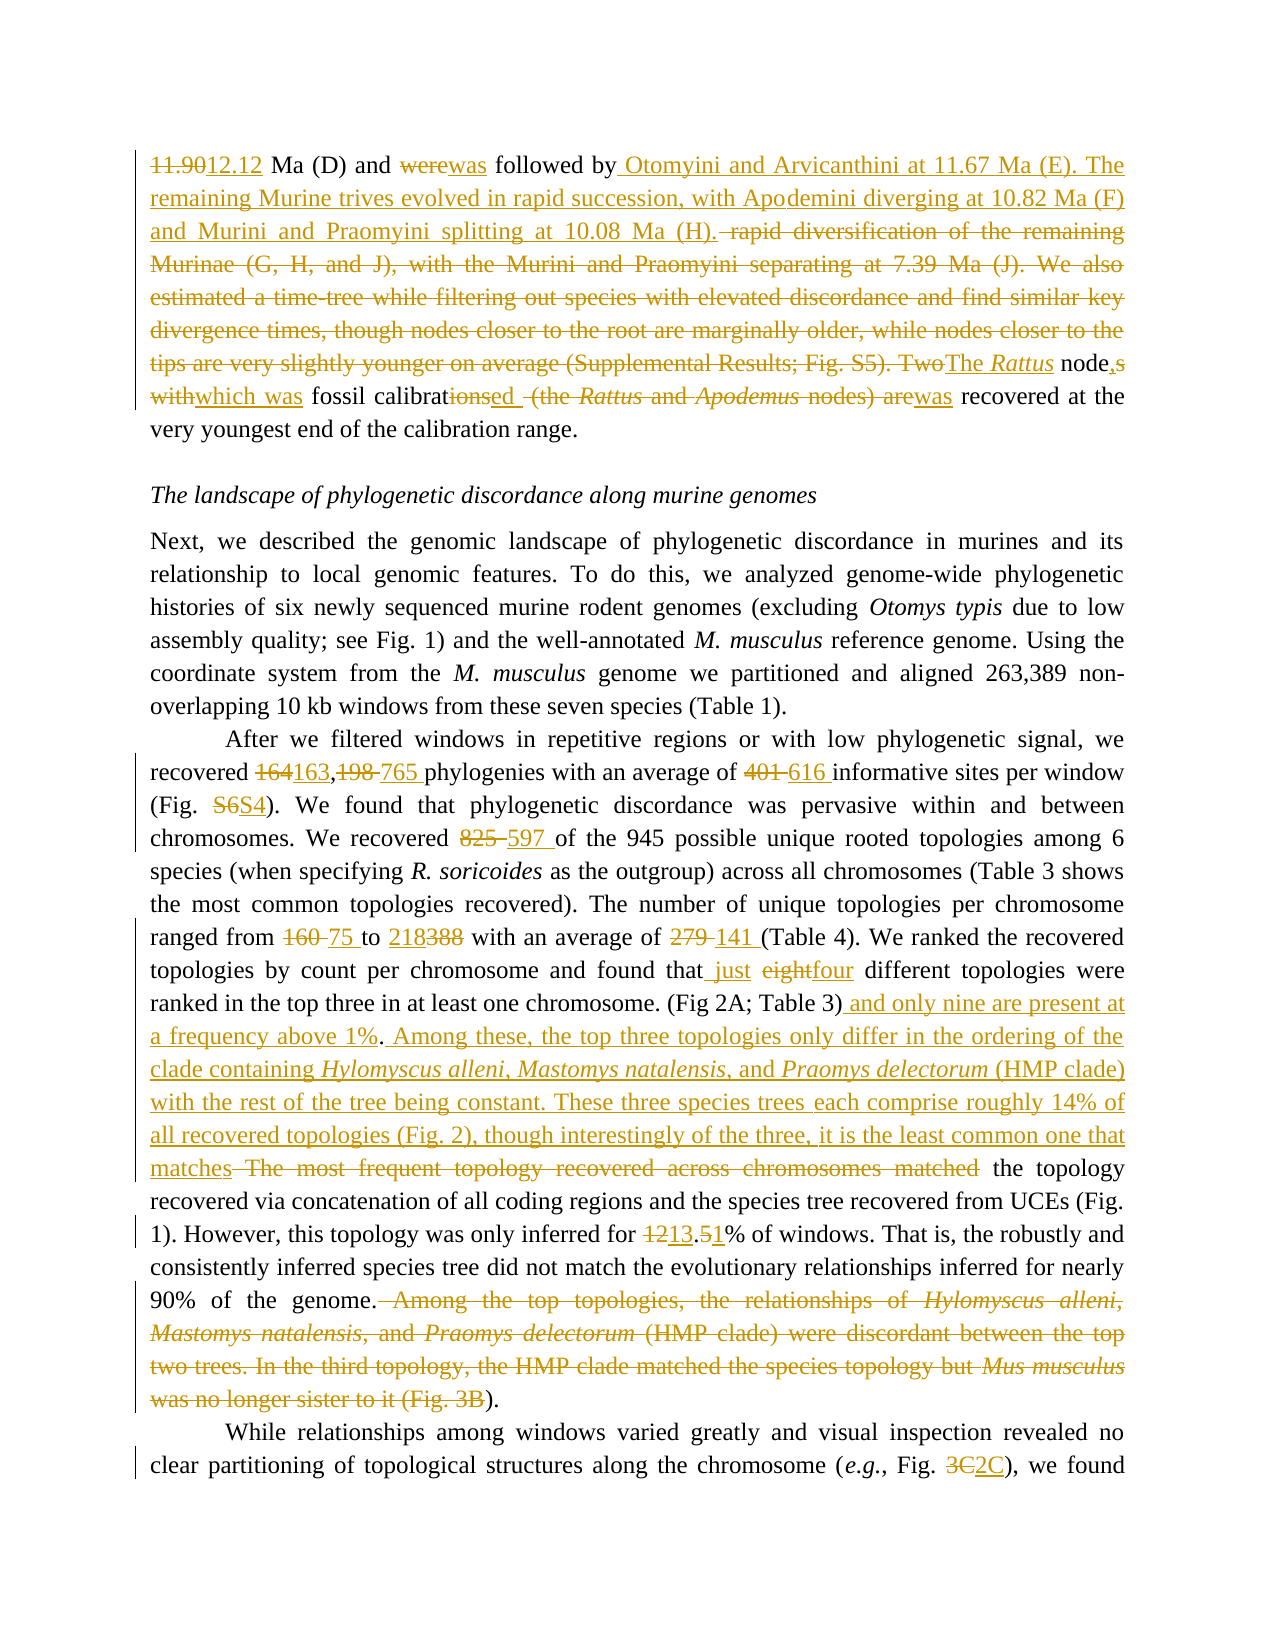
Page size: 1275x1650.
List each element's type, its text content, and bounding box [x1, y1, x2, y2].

text Next, we described the genomic landscape of phylogenetic discordance in murines and its relationship to local genomic features. To do this, we analyzed genome-wide phylogenetic histories of six newly sequenced murine rodent genomes (excluding Otomys typis due to low assembly quality; see Fig. 1) and the well-annotated M. musculus reference genome. Using the coordinate system from the M. musculus genome we partitioned and aligned 263,389 non-overlapping 10 kb windows from these seven species (Table 1). [150, 526, 1125, 719]
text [150, 1417, 1125, 1479]
subtitle The landscape of phylogenetic discordance along murine genomes [150, 480, 1125, 509]
text After we filtered windows in repetitive regions or with low phylogenetic signal, we recovered ,phylogenies with an average of informative sites per window (Fig. ). We found that phylogenetic discordance was pervasive within and between chromosomes. We recovered of the 945 possible unique rooted topologies among 6 species (when specifying R. soricoides as the outgroup) across all chromosomes (Table 3 shows the most common topologies recovered). The number of unique topologies per chromosome ranged from to with an average of (Table 4). We ranked the recovered topologies by count per chromosome and found that different topologies were ranked in the top three in at least one chromosome. (Fig 2A; Table 3). the topology recovered via concatenation of all coding regions and the species tree recovered from UCEs (Fig. 1). However, this topology was only inferred for .% of windows. That is, the robustly and consistently inferred species tree did not match the evolutionary relationships inferred for nearly 90% of the genome.). [150, 1146, 1125, 1334]
text After we filtered windows in repetitive regions or with low phylogenetic signal, we recovered ,phylogenies with an average of informative sites per window (Fig. ). We found that phylogenetic discordance was pervasive within and between chromosomes. We recovered of the 945 possible unique rooted topologies among 6 species (when specifying R. soricoides as the outgroup) across all chromosomes (Table 3 shows the most common topologies recovered). The number of unique topologies per chromosome ranged from to with an average of (Table 4). We ranked the recovered topologies by count per chromosome and found that different topologies were ranked in the top three in at least one chromosome. (Fig 2A; Table 3). the topology recovered via concatenation of all coding regions and the species tree recovered from UCEs (Fig. 1). However, this topology was only inferred for .% of windows. That is, the robustly and consistently inferred species tree did not match the evolutionary relationships inferred for nearly 90% of the genome.). [150, 724, 1125, 1079]
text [150, 150, 1125, 298]
